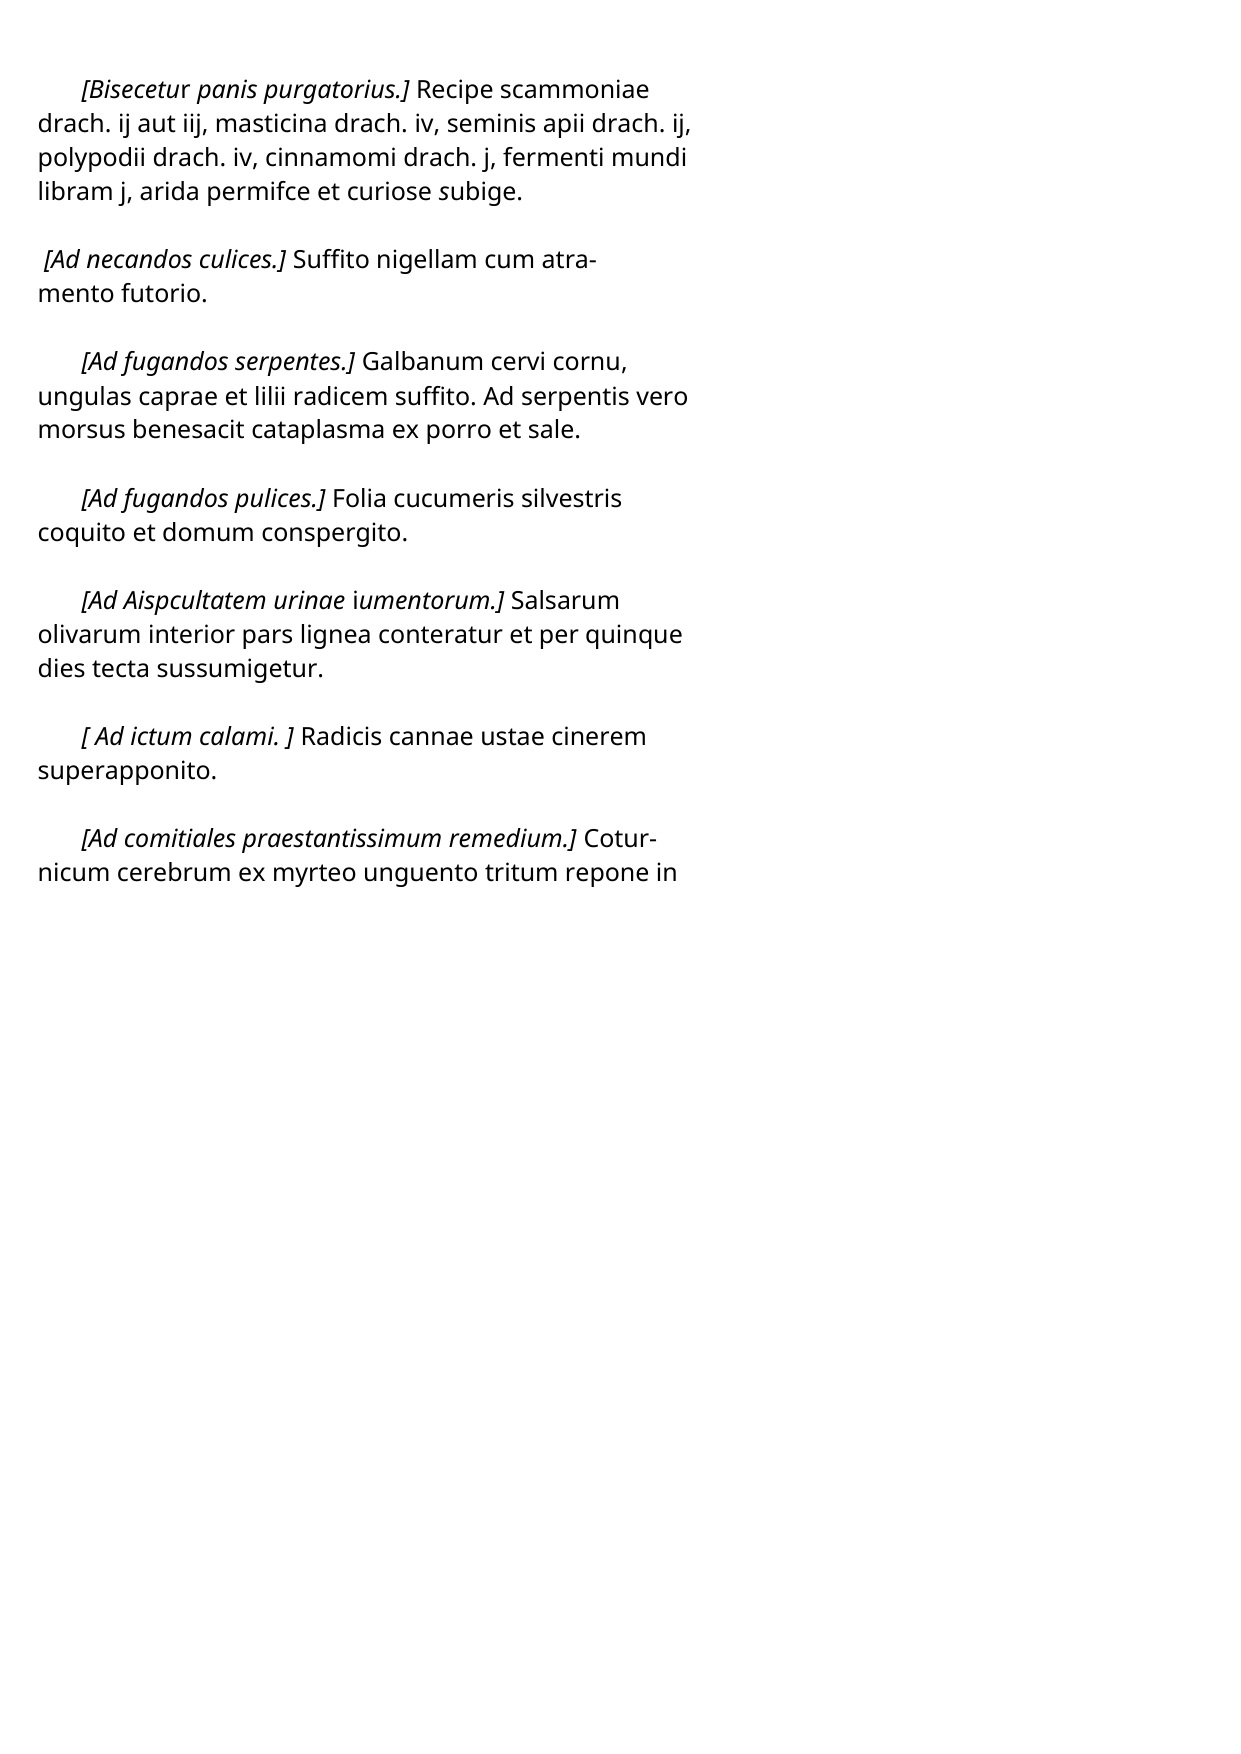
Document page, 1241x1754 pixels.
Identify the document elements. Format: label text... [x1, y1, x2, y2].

text [Bisecetur panis purgatorius.] Recipe scammoniae drach. ij aut iij, masticina drach. iv, seminis apii drach. ij, polypodii drach. iv, cinnamomi drach. j, fermenti mundi libram j, arida permifce et curiose subige. [37, 72, 1203, 208]
text [Ad fugandos pulices.] Folia cucumeris silvestris coquito et domum conspergito. [37, 480, 1203, 548]
text [Ad necandos culices.] Suffito nigellam cum atra- mento futorio. [37, 242, 1203, 310]
text [Ad comitiales praestantissimum remedium.] Cotur- nicum cerebrum ex myrteo unguento tritum repone in [37, 821, 1203, 889]
text [ Ad ictum calami. ] Radicis cannae ustae cinerem superapponito. [37, 719, 1203, 787]
text [Ad fugandos serpentes.] Galbanum cervi cornu, ungulas caprae et lilii radicem suffito. Ad serpentis vero morsus benesacit cataplasma ex porro et sale. [37, 344, 1203, 446]
text [Ad Aispcultatem urinae iumentorum.] Salsarum olivarum interior pars lignea conteratur et per quinque dies tecta sussumigetur. [37, 582, 1203, 685]
